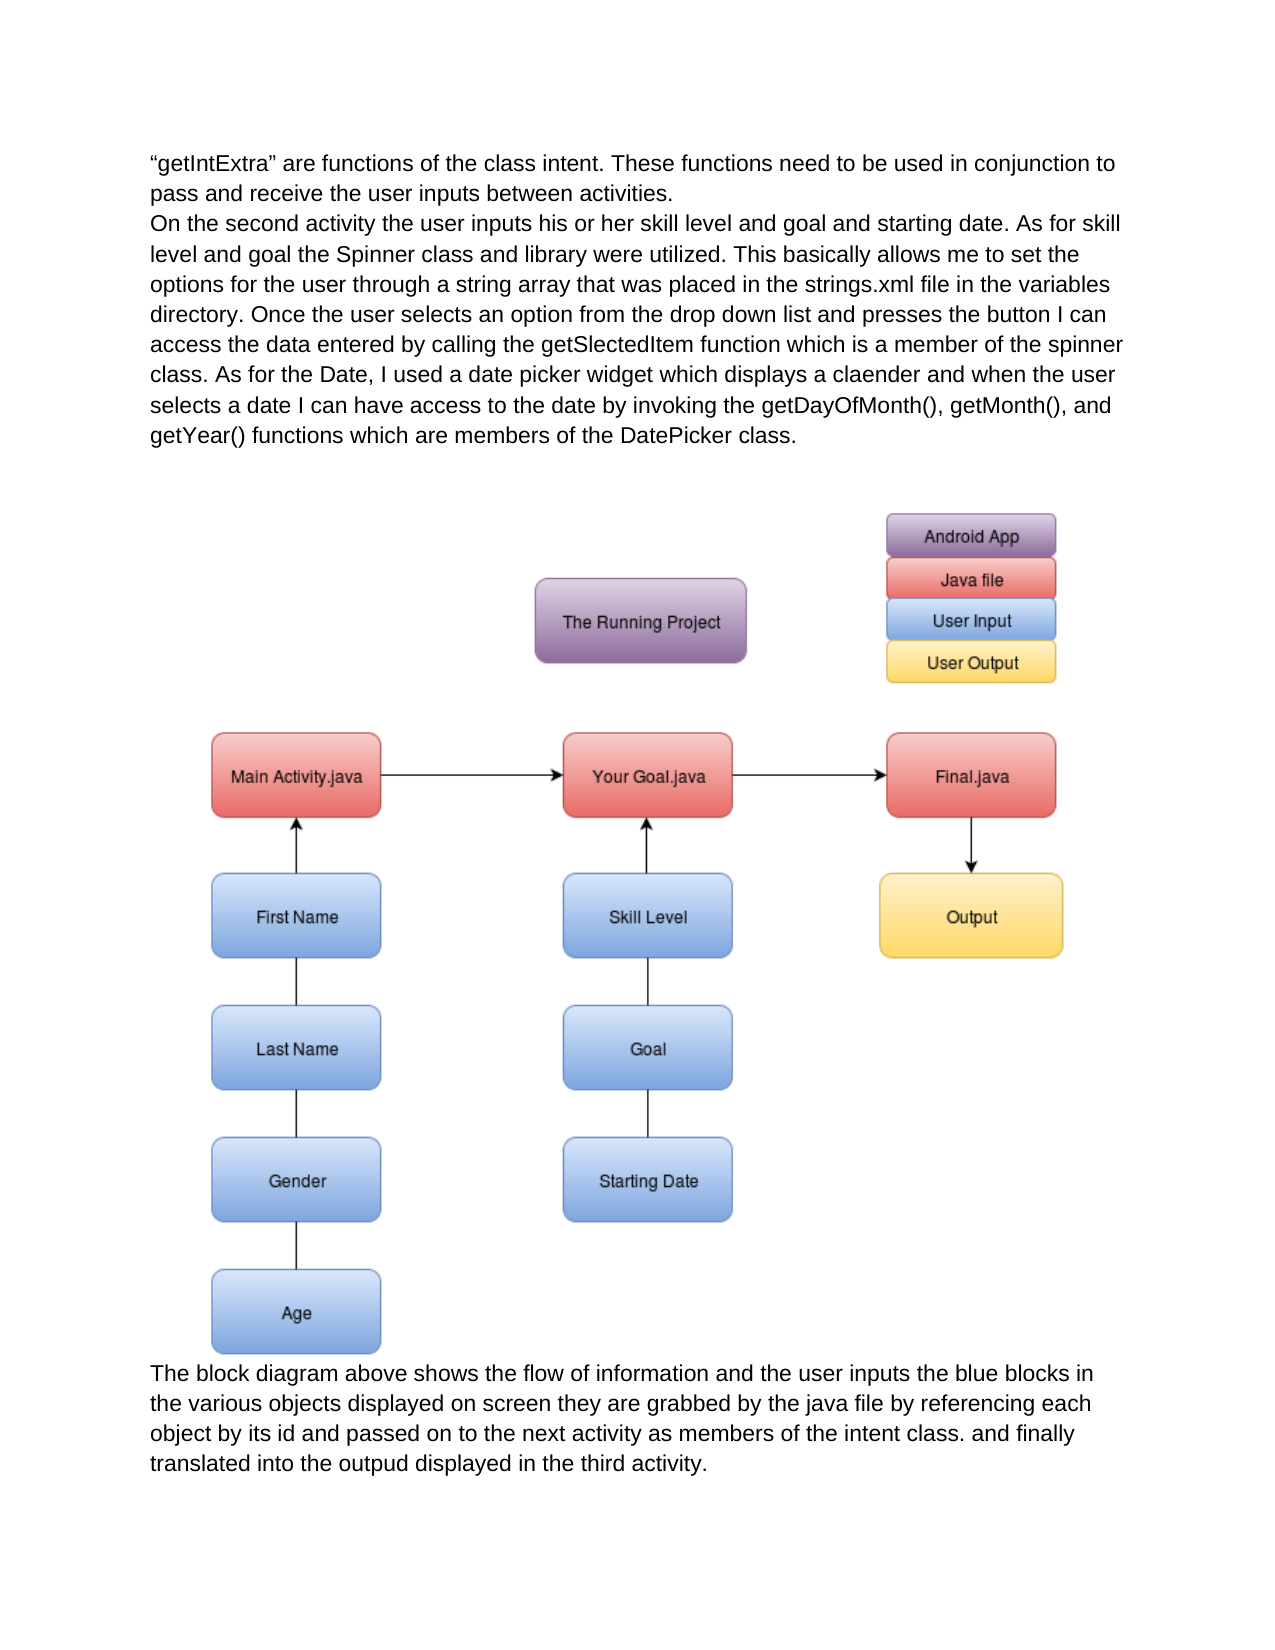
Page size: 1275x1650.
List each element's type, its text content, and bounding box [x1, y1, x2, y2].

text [150, 150, 1125, 207]
text On the second activity the user inputs his or her skill level and goal and starting date. As for skill level and goal the Spinner class and library were utilized. This basically allows me to set the options for the user through a string array that was placed in the strings.xml file in the variables directory. Once the user selects an option from the drop down list and presses the button I can access the data entered by calling the getSlectedItem function which is a member of the spinner class. As for the Date, I used a date picker widget which displays a claender and when the user selects a date I can have access to the date by invoking the getDayOfMonth(), getMonth(), and getYear() functions which are members of the DatePicker class. [150, 210, 1125, 448]
text The block diagram above shows the flow of information and the user inputs the blue blocks in the various objects displayed on screen they are grabbed by the java file by referencing each object by its id and passed on to the next activity as members of the intent class. and finally translated into the outpud displayed in the third activity. [150, 1359, 1125, 1477]
